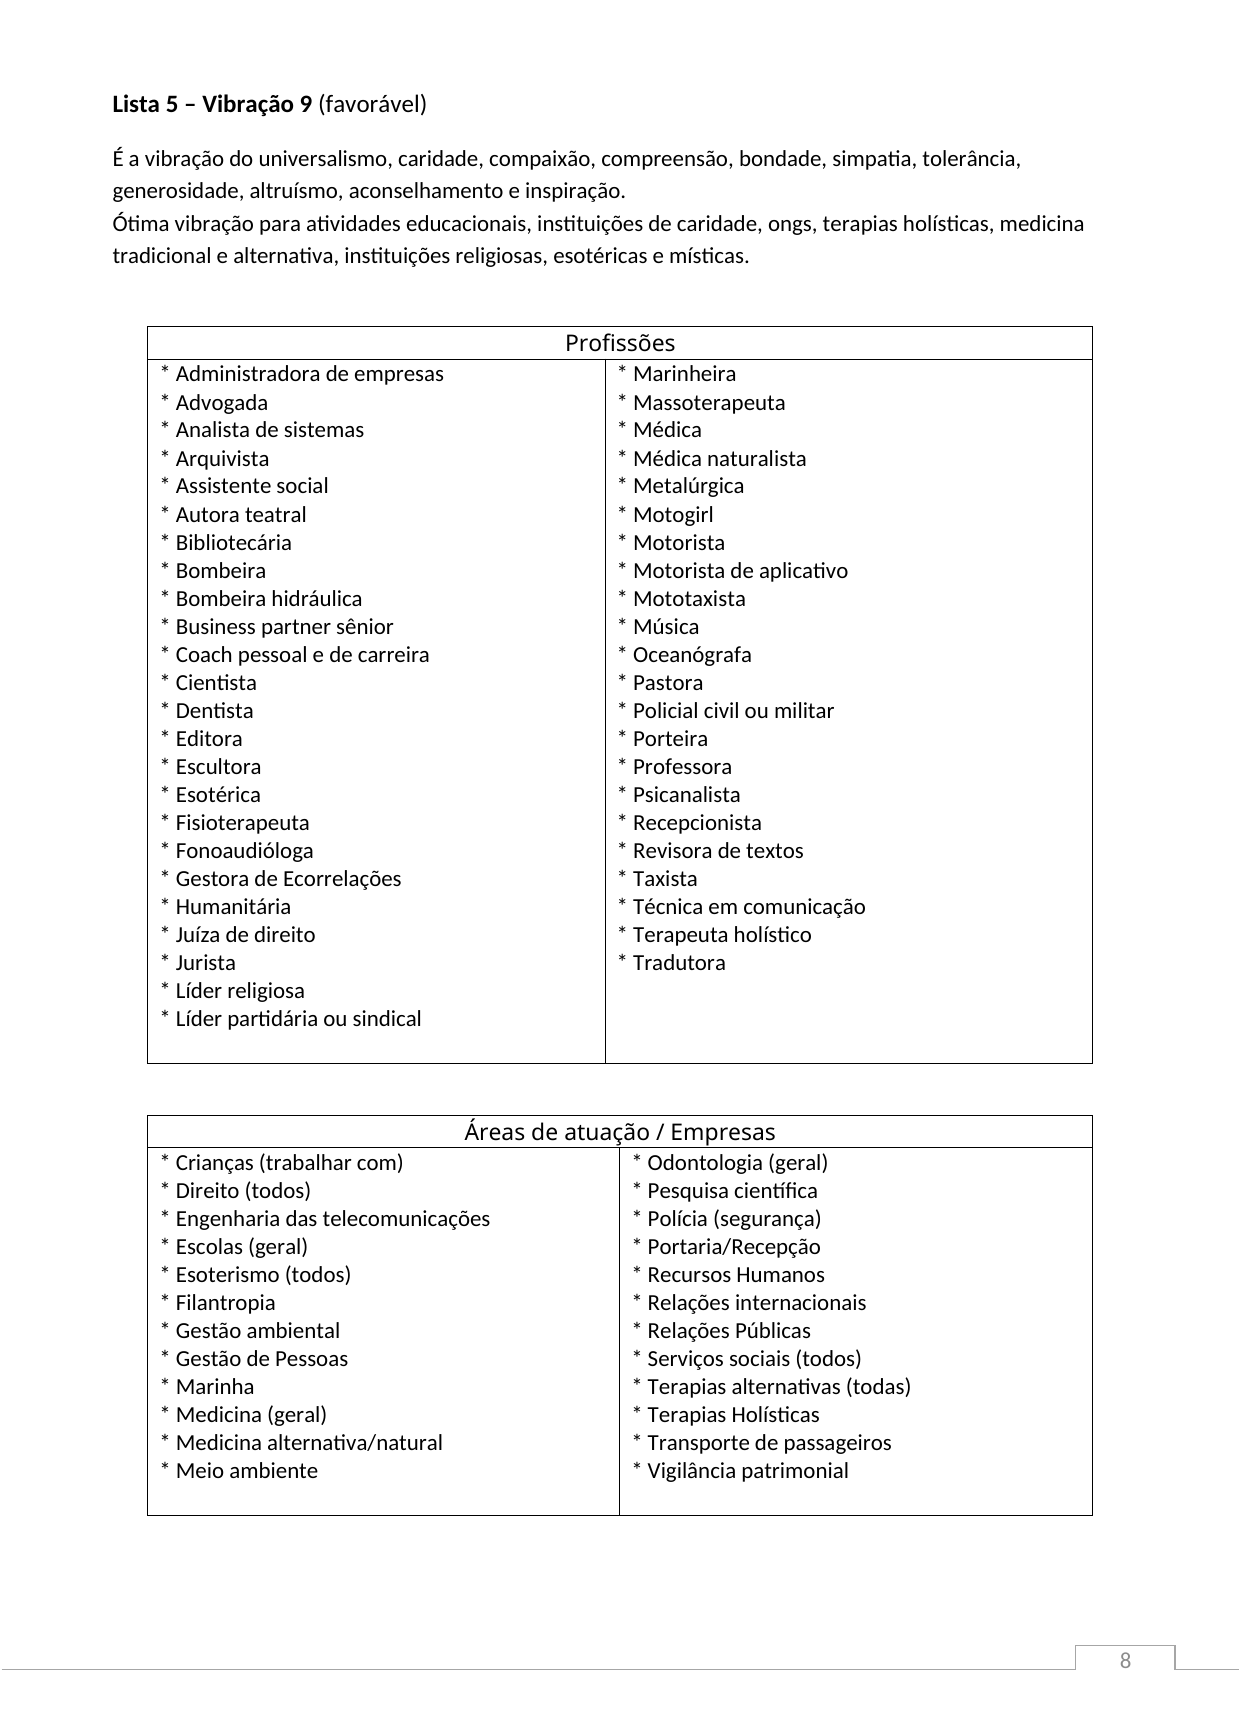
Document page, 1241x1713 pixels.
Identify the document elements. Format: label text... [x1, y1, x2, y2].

table_cell * Administradora de empresas * Advogada * Analista de sistemas * Arquivista * Assistente social * Autora teatral * Bibliotecária * Bombeira * Bombeira hidráulica * Business partner sênior * Coach pessoal e de carreira * Cientista * Dentista * Editora * Escultora * Esotérica * Fisioterapeuta * Fonoaudióloga * Gestora de Ecorrelações * Humanitária * Juíza de direito * Jurista * Líder religiosa * Líder partidária ou sindical [148, 360, 605, 1063]
table_cell * Marinheira * Massoterapeuta * Médica * Médica naturalista * Metalúrgica * Motogirl * Motorista * Motorista de aplicativo * Mototaxista * Música * Oceanógrafa * Pastora * Policial civil ou militar * Porteira * Professora * Psicanalista * Recepcionista * Revisora de textos * Taxista * Técnica em comunicação * Terapeuta holístico * Tradutora [606, 360, 1092, 1063]
text Lista 5 – Vibração 9 (favorável) [112, 89, 1128, 119]
table_header Áreas de atuação / Empresas [148, 1116, 1092, 1147]
table_cell * Odontologia (geral) * Pesquisa científica * Polícia (segurança) * Portaria/Recepção * Recursos Humanos * Relações internacionais * Relações Públicas * Serviços sociais (todos) * Terapias alternativas (todas) * Terapias Holísticas * Transporte de passageiros * Vigilância patrimonial [620, 1148, 1092, 1515]
text É a vibração do universalismo, caridade, compaixão, compreensão, bondade, simpatia, tolerância, generosidade, altruísmo, aconselhamento e inspiração. Ótima vibração para atividades educacionais, instituições de caridade, ongs, terapias holísticas, medicina tradicional e alternativa, instituições religiosas, esotéricas e místicas. [112, 144, 1128, 301]
table_cell * Crianças (trabalhar com) * Direito (todos) * Engenharia das telecomunicações * Escolas (geral) * Esoterismo (todos) * Filantropia * Gestão ambiental * Gestão de Pessoas * Marinha * Medicina (geral) * Medicina alternativa/natural * Meio ambiente [148, 1148, 619, 1515]
table_header Profissões [148, 327, 1092, 358]
